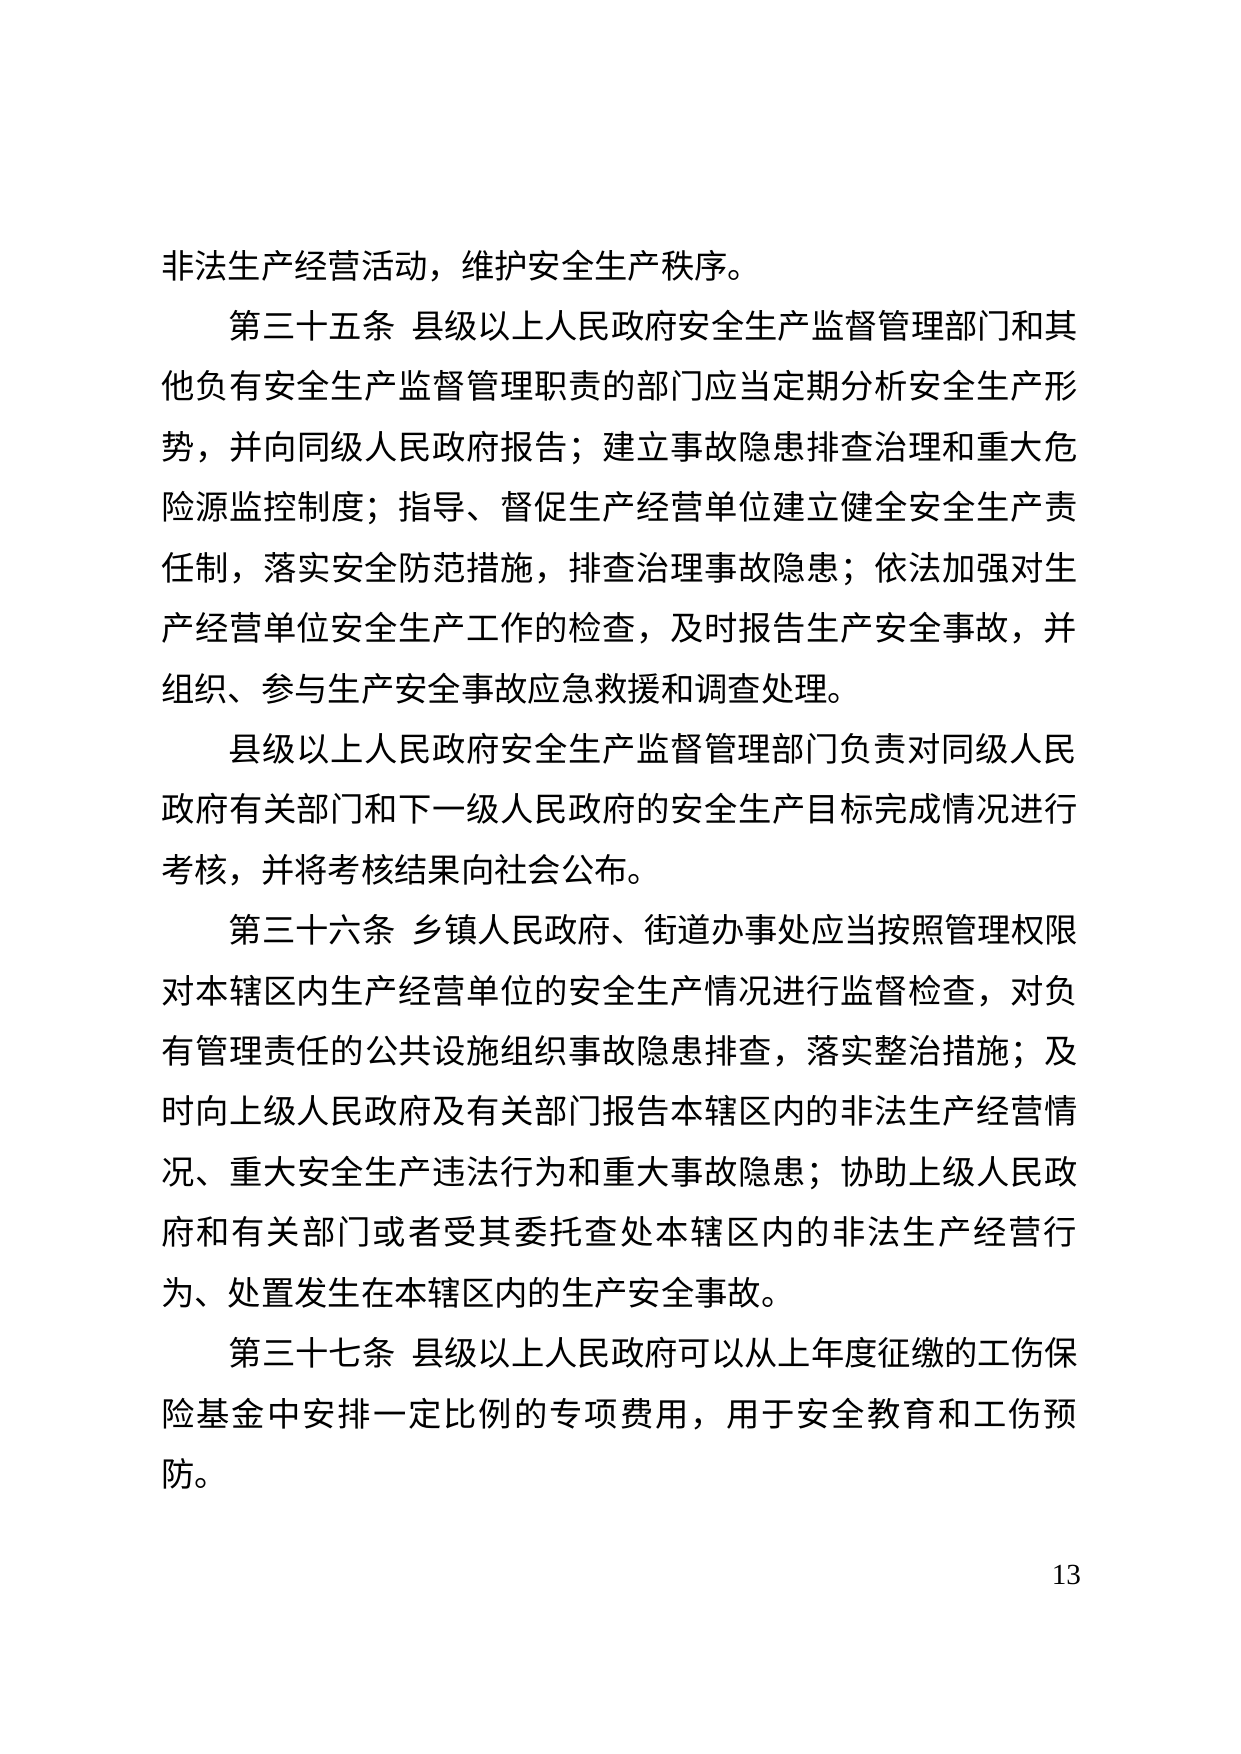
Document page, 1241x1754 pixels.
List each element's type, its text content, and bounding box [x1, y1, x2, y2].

text 第三十六条 乡镇人民政府、街道办事处应当按照管理权限对本辖区内生产经营单位的安全生产情况进行监督检查，对负有管理责任的公共设施组织事故隐患排查，落实整治措施；及时向上级人民政府及有关部门报告本辖区内的非法生产经营情况、重大安全生产违法行为和重大事故隐患；协助上级人民政府和有关部门或者受其委托查处本辖区内的非法生产经营行为、处置发生在本辖区内的生产安全事故。 [161, 892, 1079, 1315]
text 第三十七条 县级以上人民政府可以从上年度征缴的工伤保险基金中安排一定比例的专项费用，用于安全教育和工伤预防。 [161, 1315, 1079, 1496]
text 县级以上人民政府安全生产监督管理部门负责对同级人民政府有关部门和下一级人民政府的安全生产目标完成情况进行考核，并将考核结果向社会公布。 [161, 711, 1079, 892]
text 第三十五条 县级以上人民政府安全生产监督管理部门和其他负有安全生产监督管理职责的部门应当定期分析安全生产形势，并向同级人民政府报告；建立事故隐患排查治理和重大危险源监控制度；指导、督促生产经营单位建立健全安全生产责任制，落实安全防范措施，排查治理事故隐患；依法加强对生产经营单位安全生产工作的检查，及时报告生产安全事故，并组织、参与生产安全事故应急救援和调查处理。 [161, 288, 1079, 711]
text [161, 227, 1079, 288]
